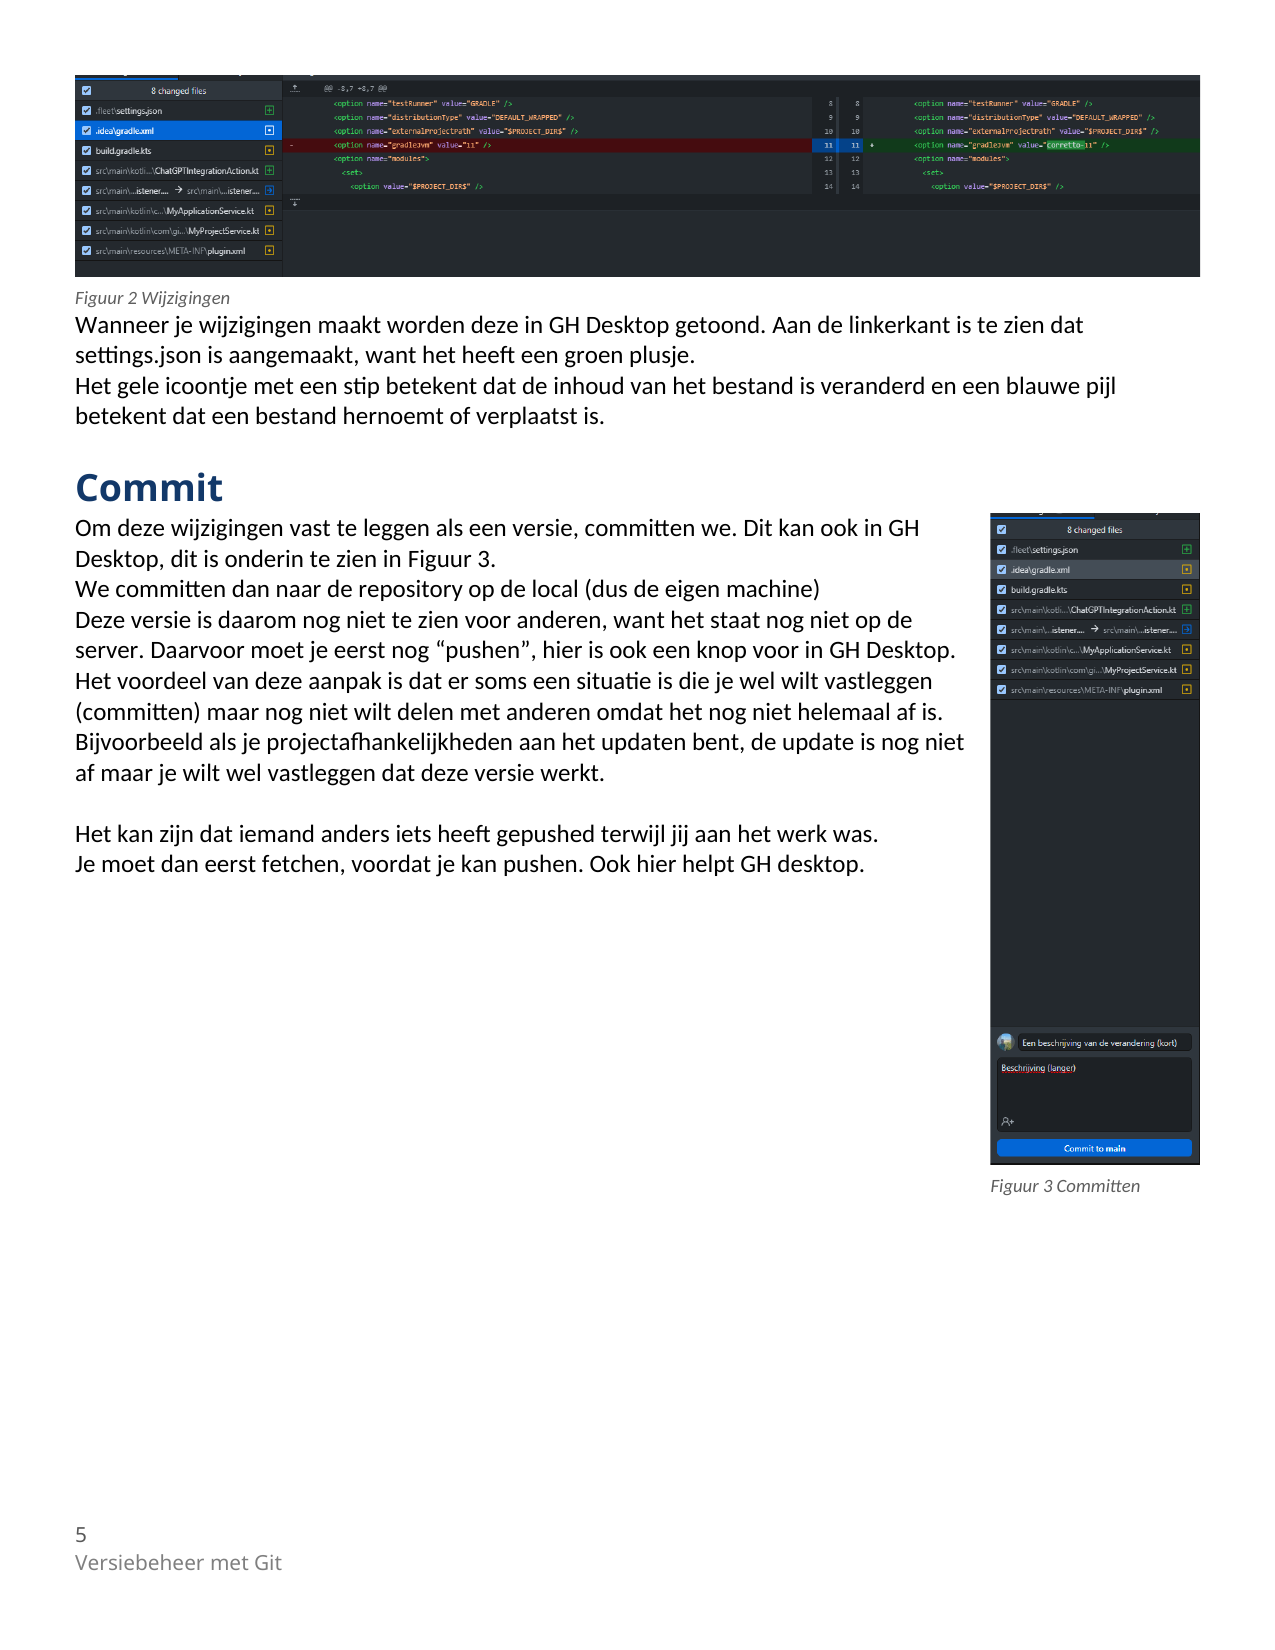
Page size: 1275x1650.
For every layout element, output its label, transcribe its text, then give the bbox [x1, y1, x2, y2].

text Je moet dan eerst fetchen, voordat je kan pushen. Ook hier helpt GH desktop. [75, 848, 990, 879]
text Deze versie is daarom nog niet te zien voor anderen, want het staat nog niet op de server. Daarvoor moet je eerst nog “pushen”, hier is ook een knop voor in GH Desktop. [75, 604, 990, 665]
text Het voordeel van deze aanpak is dat er soms een situatie is die je wel wilt vastleggen (committen) maar nog niet wilt delen met anderen omdat het nog niet helemaal af is. [75, 665, 990, 726]
text Wanneer je wijzigingen maakt worden deze in GH Desktop getoond. Aan de linkerkant is te zien dat settings.json is aangemaakt, want het heeft een groen plusje. [75, 309, 1200, 370]
text Het kan zijn dat iemand anders iets heeft gepushed terwijl jij aan het werk was. [75, 818, 990, 848]
text Het gele icoontje met een stip betekent dat de inhoud van het bestand is veranderd en een blauwe pijl betekent dat een bestand hernoemt of verplaatst is. [75, 370, 1200, 431]
picture [75, 75, 1200, 277]
text We committen dan naar de repository op de local (dus de eigen machine) [75, 573, 990, 604]
subtitle Commit [75, 461, 1200, 512]
text Bijvoorbeeld als je projectafhankelijkheden aan het updaten bent, de update is nog niet af maar je wilt wel vastleggen dat deze versie werkt. [75, 726, 990, 787]
text Om deze wijzigingen vast te leggen als een versie, committen we. Dit kan ook in GH Desktop, dit is onderin te zien in Figuur 3. [75, 512, 1200, 573]
picture [990, 513, 1200, 1165]
